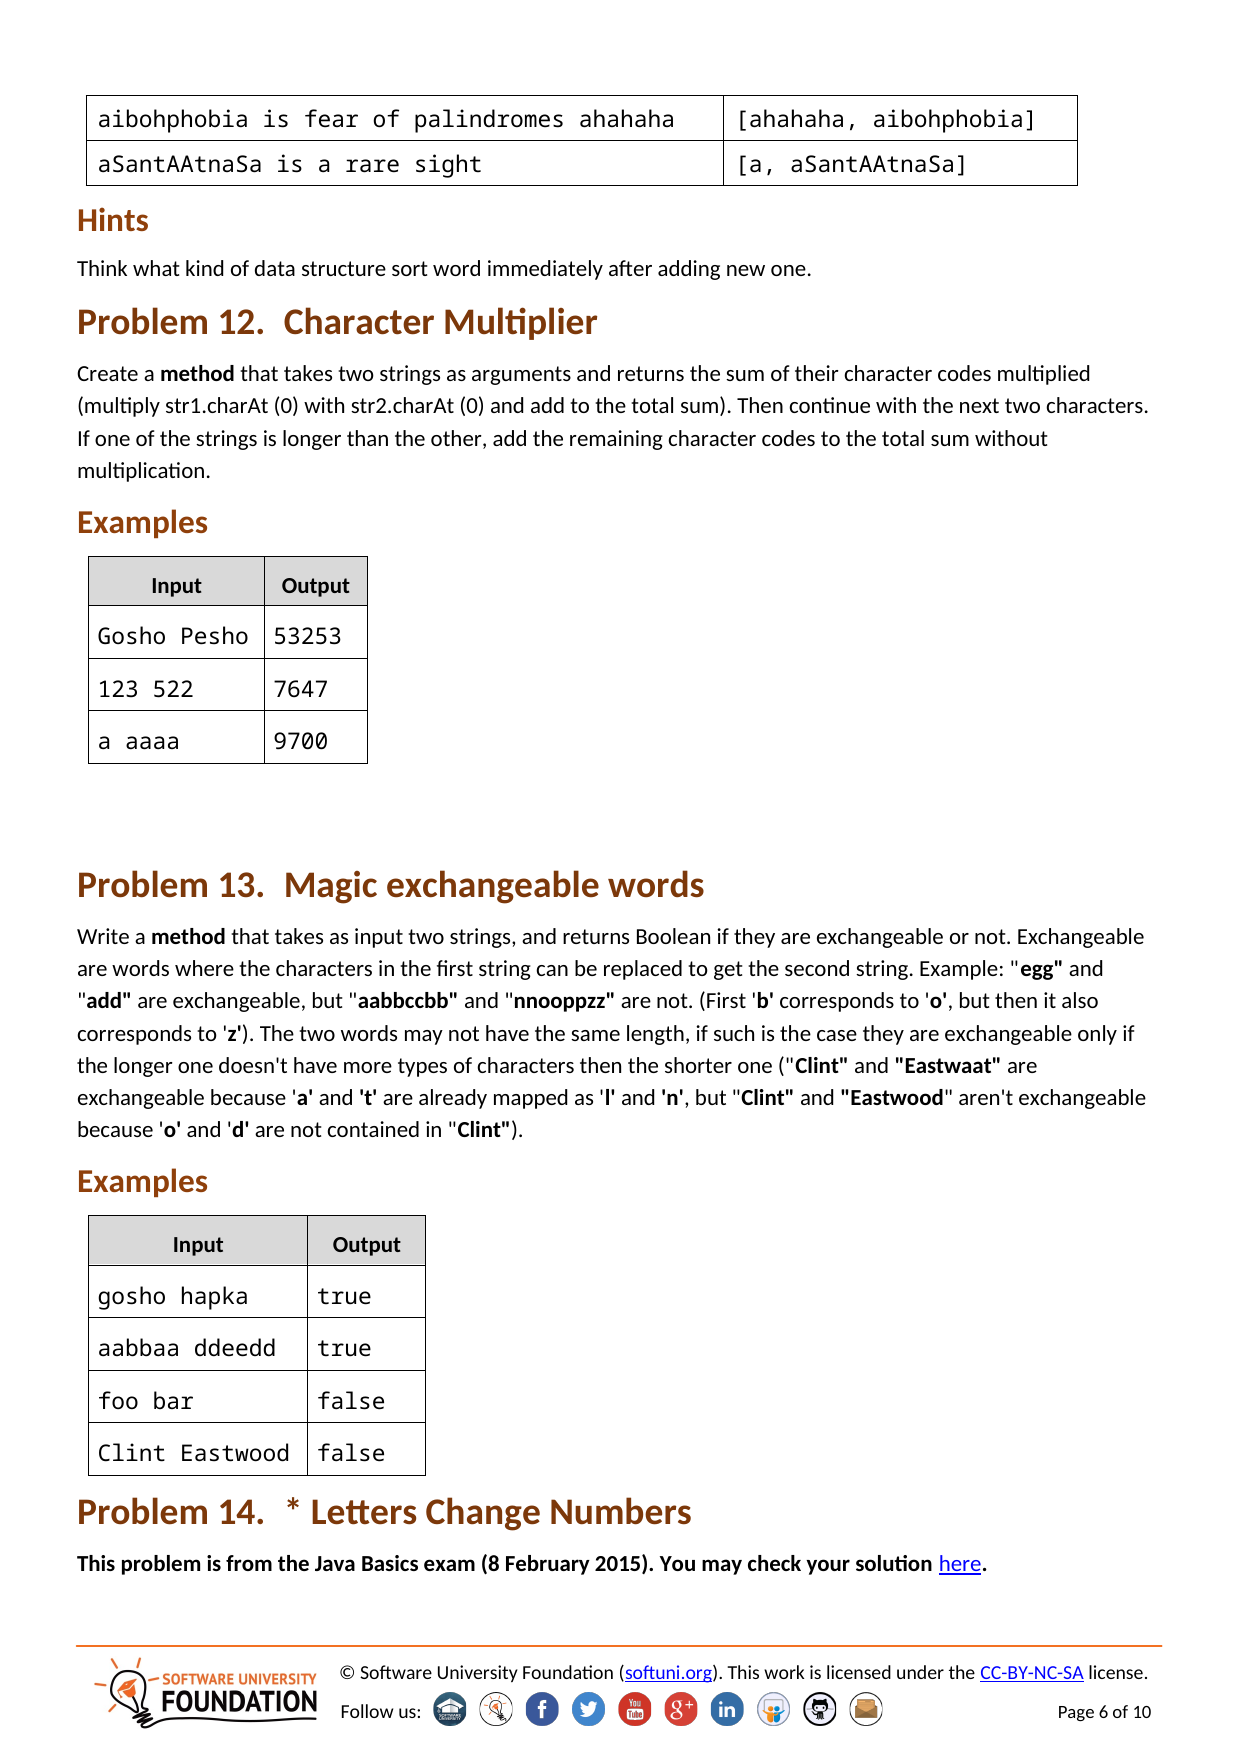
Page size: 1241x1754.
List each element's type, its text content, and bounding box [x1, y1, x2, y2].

table_cell foo bar [89, 1371, 307, 1422]
subtitle Character Multiplier [77, 298, 1163, 344]
table_header Output [265, 557, 367, 605]
subtitle Examples [77, 1160, 1163, 1201]
table_cell false [308, 1371, 425, 1422]
table_header Input [89, 1216, 307, 1264]
picture [849, 1692, 883, 1726]
table_cell 7647 [265, 659, 367, 710]
table_cell 123 522 [89, 659, 264, 710]
picture [618, 1692, 652, 1726]
table_cell gosho hapka [89, 1266, 307, 1317]
subtitle Magic exchangeable words [77, 861, 1163, 907]
text This problem is from the Java Basics exam (8 February 2015). You may check your solution here. [77, 1549, 1163, 1577]
table_cell true [308, 1318, 425, 1369]
picture [710, 1692, 744, 1726]
picture [525, 1692, 559, 1726]
table_header Input [89, 557, 264, 605]
subtitle Examples [77, 501, 1163, 541]
table_cell true [308, 1266, 425, 1317]
text Create a method that takes two strings as arguments and returns the sum of their character codes multiplied (multiply str1.charAt (0) with str2.charAt (0) and add to the total sum). Then continue with the next two characters. If one of the strings is longer than the other, add the remaining character codes to the total sum without multiplication. [77, 359, 1163, 484]
picture [479, 1692, 513, 1726]
table_cell false [308, 1423, 425, 1474]
text Think what kind of data structure sort word immediately after adding new one. [77, 254, 1163, 282]
table_cell Gosho Pesho [89, 606, 264, 657]
table_cell 53253 [265, 606, 367, 657]
table_cell [ahahaha, aibohphobia] [724, 96, 1077, 140]
table_cell aibohphobia is fear of palindromes ahahaha [87, 96, 723, 140]
table_cell Clint Eastwood [89, 1423, 307, 1474]
table_header Output [308, 1216, 425, 1264]
picture [572, 1692, 605, 1726]
picture [93, 1656, 317, 1729]
picture [757, 1692, 790, 1726]
picture [803, 1692, 837, 1726]
text Write a method that takes as input two strings, and returns Boolean if they are exchangeable or not. Exchangeable are words where the characters in the first string can be replaced to get the second string. Example: "egg" and "add" are exchangeable, but "aabbccbb" and "nnooppzz" are not. (First 'b' corresponds to 'o', but then it also corresponds to 'z'). The two words may not have the same length, if such is the case they are exchangeable only if the longer one doesn't have more types of characters then the shorter one ("Clint" and "Eastwaat" are exchangeable because 'a' and 't' are already mapped as 'l' and 'n', but "Clint" and "Eastwood" aren't exchangeable because 'o' and 'd' are not contained in "Clint"). [77, 922, 1163, 1143]
picture [664, 1692, 698, 1726]
table_cell aabbaa ddeedd [89, 1318, 307, 1369]
table_cell a aaaa [89, 711, 264, 762]
table_cell 9700 [265, 711, 367, 762]
picture [433, 1692, 467, 1726]
table_cell aSantAAtnaSa is a rare sight [87, 141, 723, 185]
subtitle * Letters Change Numbers [77, 1488, 1163, 1534]
subtitle Hints [77, 198, 1163, 239]
table_cell [a, aSantAAtnaSa] [724, 141, 1077, 185]
